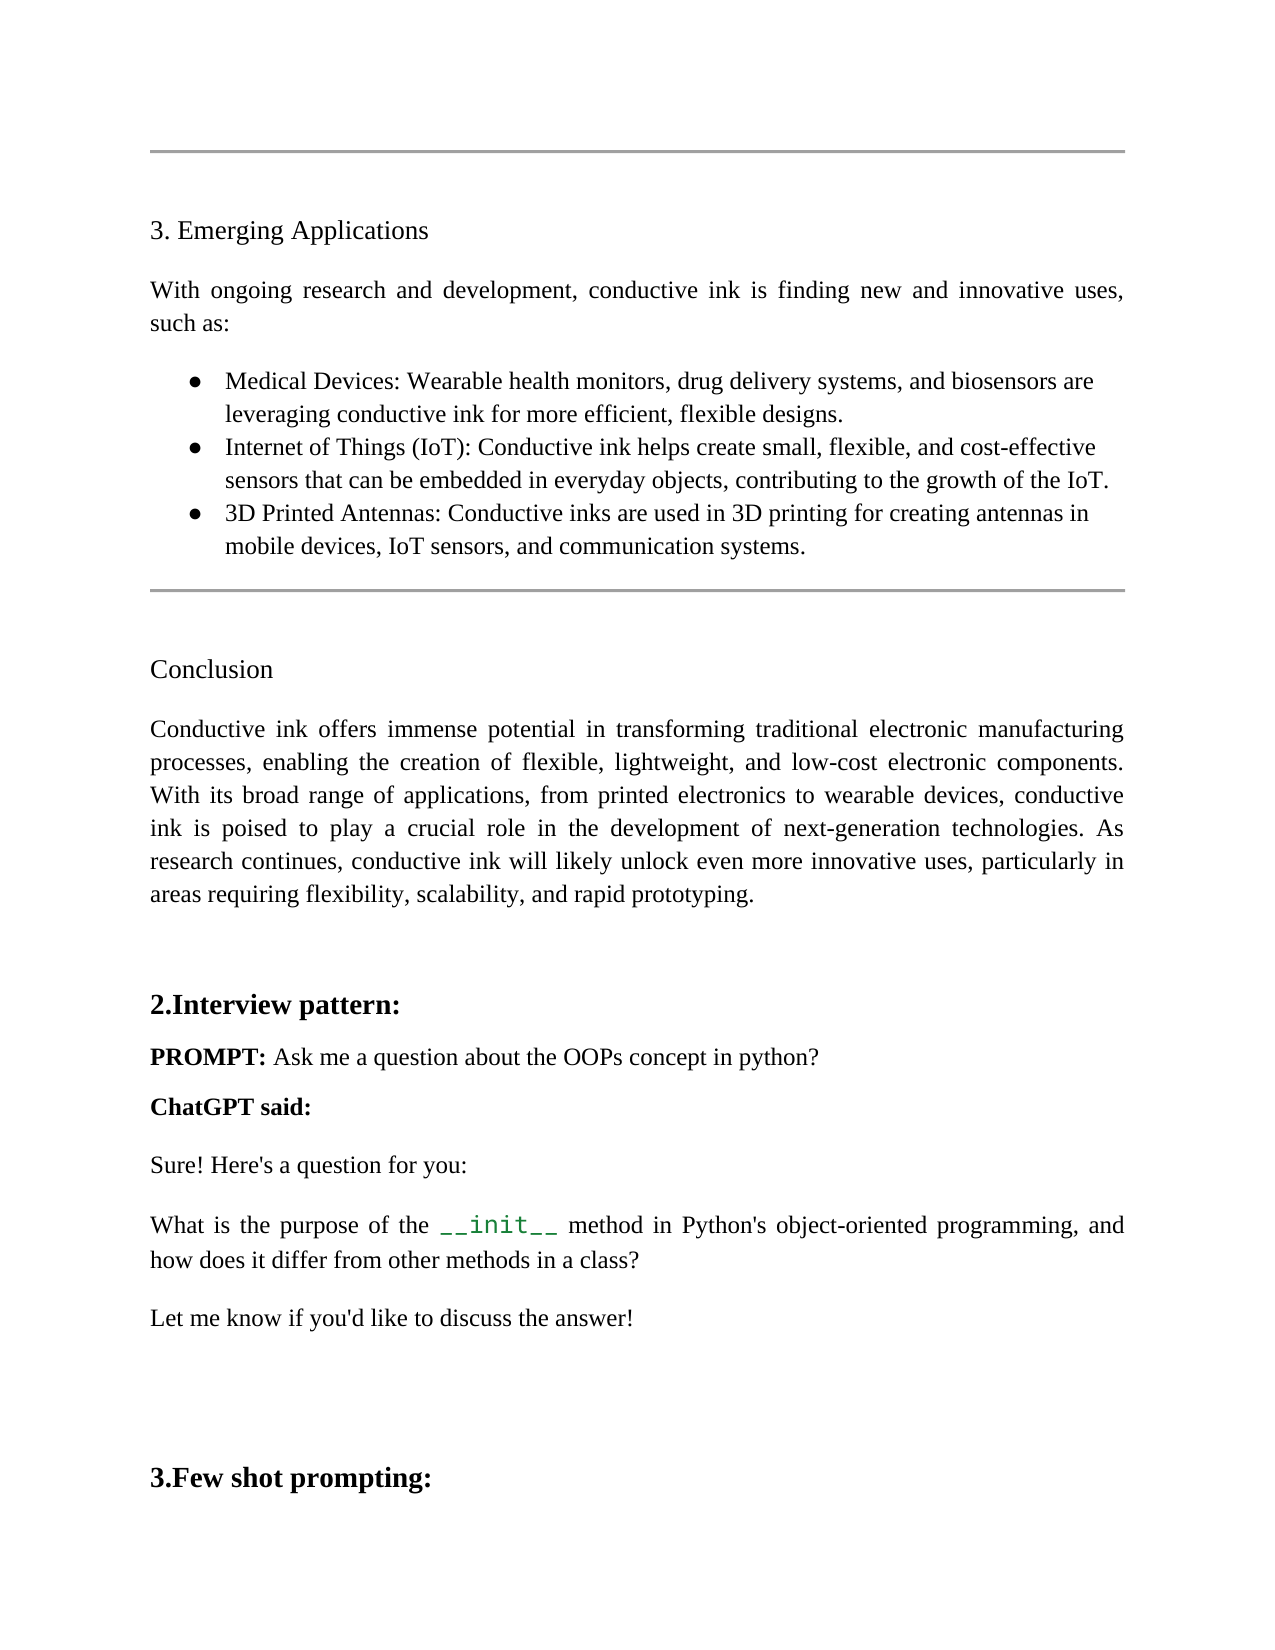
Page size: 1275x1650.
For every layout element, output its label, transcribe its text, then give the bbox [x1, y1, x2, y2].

text Sure! Here's a question for you: [150, 1150, 1125, 1178]
text ChatGPT said: [150, 1092, 1125, 1120]
list Internet of Things (IoT): Conductive ink helps create small, flexible, and cost-effective sensors that can be embedded in everyday objects, contributing to the growth of the IoT. [187, 432, 1125, 494]
text 2.Interview pattern: [150, 987, 1125, 1020]
text 3.Few shot prompting: [150, 1460, 1125, 1494]
text Conductive ink offers immense potential in transforming traditional electronic manufacturing processes, enabling the creation of flexible, lightweight, and low-cost electronic components. With its broad range of applications, from printed electronics to wearable devices, conductive ink is poised to play a crucial role in the development of next-generation technologies. As research continues, conductive ink will likely unlock even more innovative uses, particularly in areas requiring flexibility, scalability, and rapid prototyping. [150, 714, 1125, 908]
text PROMPT: Ask me a question about the OOPs concept in python? [150, 1042, 1125, 1071]
list Medical Devices: Wearable health monitors, drug delivery systems, and biosensors are leveraging conductive ink for more efficient, flexible designs. [187, 366, 1125, 428]
list 3D Printed Antennas: Conductive inks are used in 3D printing for creating antennas in mobile devices, IoT sensors, and communication systems. [187, 498, 1125, 560]
text Let me know if you'd like to discuss the answer! [150, 1303, 1125, 1332]
subtitle Conclusion [150, 653, 1125, 684]
text With ongoing research and development, conductive ink is finding new and innovative uses, such as: [150, 275, 1125, 337]
subtitle 3. Emerging Applications [150, 214, 1125, 245]
text What is the purpose of the __init__ method in Python's object-oriented programming, and how does it differ from other methods in a class? [150, 1208, 1125, 1274]
